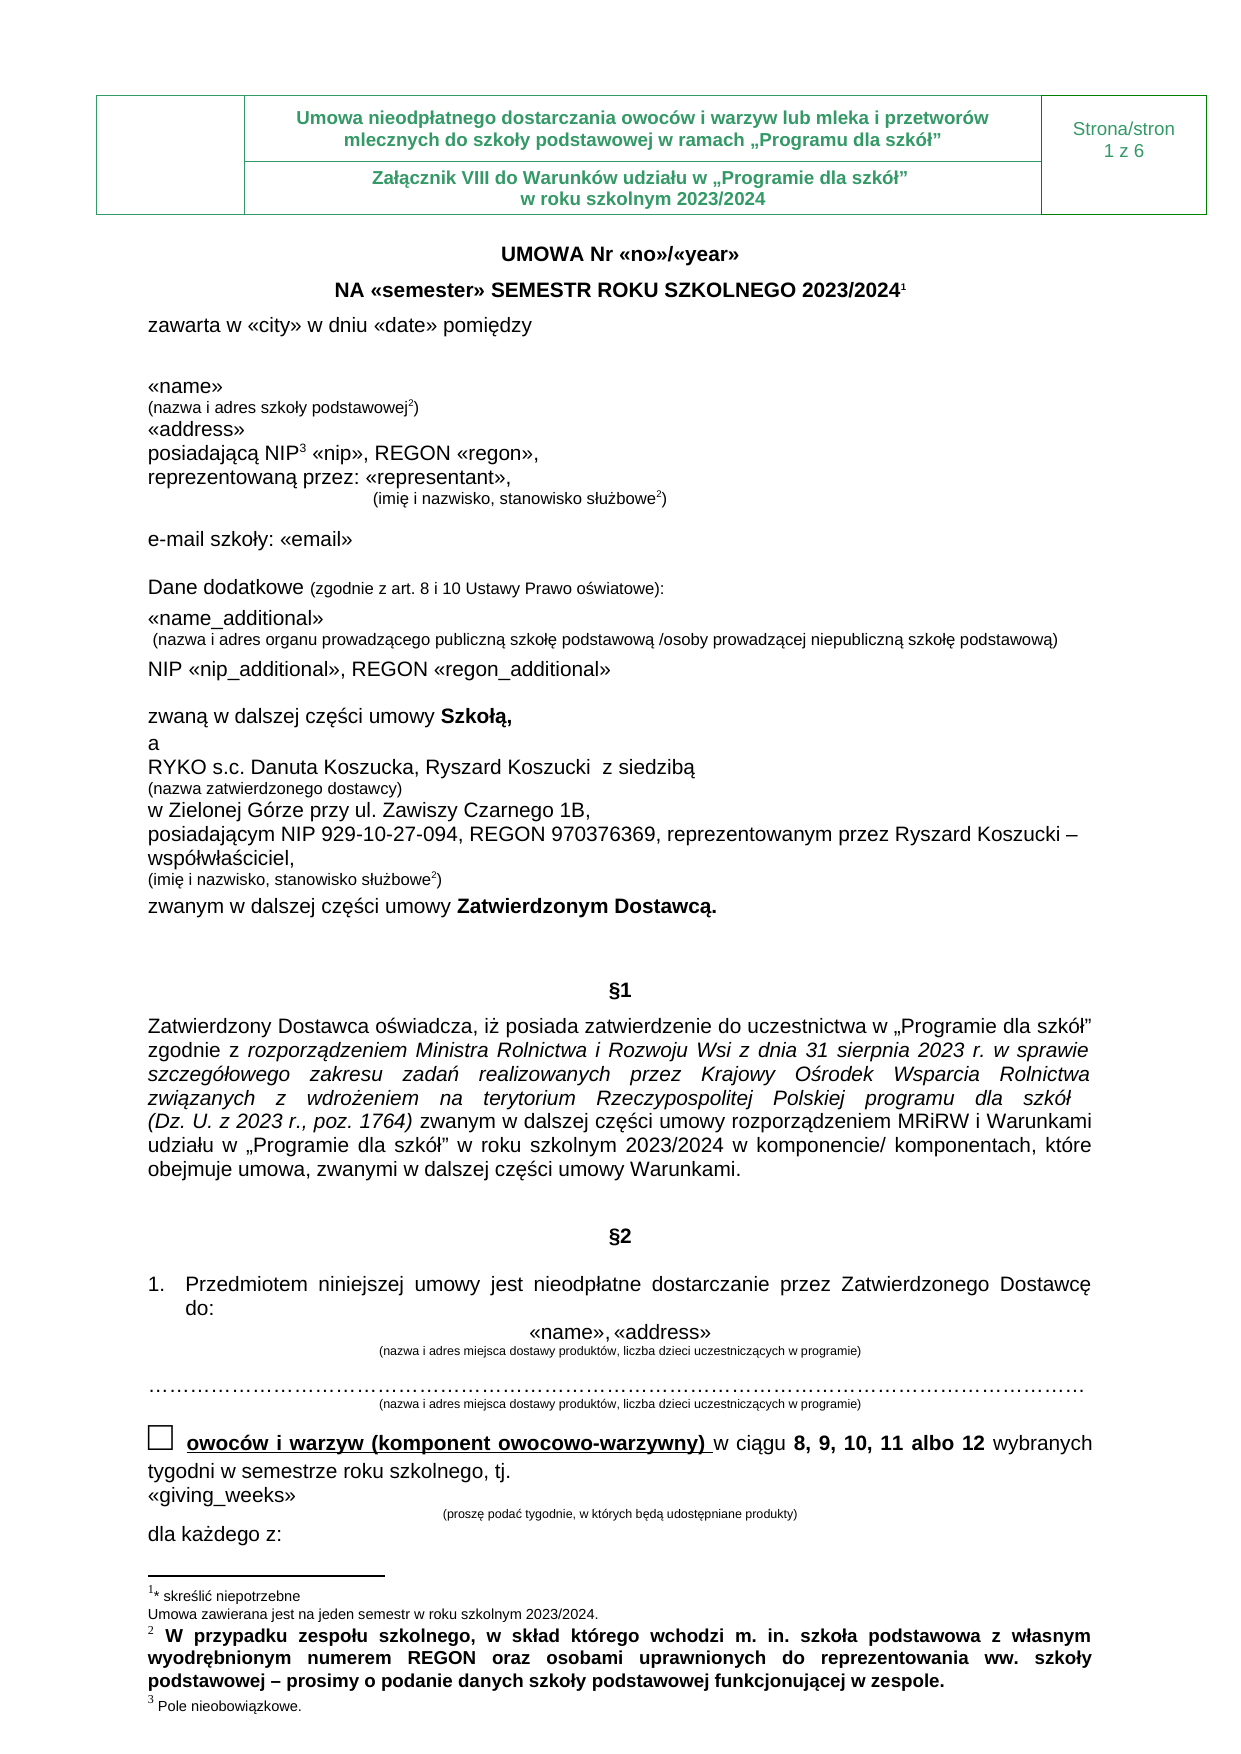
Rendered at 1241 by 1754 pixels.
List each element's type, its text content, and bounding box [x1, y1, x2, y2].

text NIP «nip_additional», REGON «regon_additional» [148, 656, 1092, 680]
text posiadającym NIP 929-10-27-094, REGON 970376369, reprezentowanym przez Ryszard Koszucki – współwłaściciel, [148, 822, 1092, 870]
text «name» [148, 374, 1092, 398]
text zwaną w dalszej części umowy Szkołą, [148, 704, 1092, 728]
text a [148, 731, 1092, 755]
text dla każdego z: [148, 1521, 1092, 1545]
text «name_additional» [148, 606, 1092, 630]
text posiadającą NIP «nip», REGON «regon», [148, 441, 1092, 465]
text (imię i nazwisko, stanowisko służbowe2) [298, 489, 1092, 508]
text NA «semester» SEMESTR ROKU SZKOLNEGO 2023/2024 [148, 277, 1092, 301]
text Zatwierdzony Dostawca oświadcza, iż posiada zatwierdzenie do uczestnictwa w „Programie dla szkół” zgodnie z rozporządzeniem Ministra Rolnictwa i Rozwoju Wsi z dnia 31 sierpnia 2023 r. w sprawie szczegółowego zakresu zadań realizowanych przez Krajowy Ośrodek Wsparcia Rolnictwa związanych z wdrożeniem na terytorium Rzeczypospolitej Polskiej programu dla szkół (Dz. U. z 2023 r., poz. 1764) zwanym w dalszej części umowy rozporządzeniem MRiRW i Warunkami udziału w „Programie dla szkół” w roku szkolnym 2023/2024 w komponencie/ komponentach, które obejmuje umowa, zwanymi w dalszej części umowy Warunkami. [148, 1013, 1092, 1181]
text (nazwa zatwierdzonego dostawcy) [148, 779, 1092, 798]
text (proszę podać tygodnie, w których będą udostępniane produkty) [148, 1507, 1092, 1521]
text «address» [148, 417, 1092, 441]
text RYKO s.c. Danuta Koszucka, Ryszard Koszucki z siedzibą [148, 755, 1092, 779]
text (nazwa i adres szkoły podstawowej) [148, 398, 1092, 417]
text (imię i nazwisko, stanowisko służbowe2) [148, 870, 1092, 889]
text □ owoców i warzyw (komponent owocowo-warzywny) w ciągu 8, 9, 10, 11 albo 12 wybranych tygodni w semestrze roku szkolnego, tj. [148, 1411, 1092, 1483]
text UMOWA Nr «no»/«year» [148, 241, 1092, 265]
text (nazwa i adres organu prowadzącego publiczną szkołę podstawową /osoby prowadzącej niepubliczną szkołę podstawową) [148, 630, 1092, 649]
text §1 [148, 977, 1092, 1001]
text w Zielonej Górze przy ul. Zawiszy Czarnego 1B, [148, 798, 1092, 822]
text «name», «address» [148, 1320, 1092, 1344]
text Dane dodatkowe (zgodnie z art. 8 i 10 Ustawy Prawo oświatowe): [148, 575, 1092, 599]
text zawarta w «city» w dniu «date» pomiędzy [148, 313, 1092, 337]
text (nazwa i adres miejsca dostawy produktów, liczba dzieci uczestniczących w programie) [148, 1344, 1092, 1358]
text e-mail szkoły: «email» [148, 527, 1092, 551]
list Przedmiotem niniejszej umowy jest nieodpłatne dostarczanie przez Zatwierdzonego Dostawcę do: [148, 1272, 1092, 1320]
text reprezentowaną przez: «representant», [148, 465, 1092, 489]
text §2 [148, 1224, 1092, 1248]
text ……………………………………………………………………………………………………………………… [148, 1373, 1092, 1397]
text zwanym w dalszej części umowy Zatwierdzonym Dostawcą. [148, 894, 1092, 918]
text «giving_weeks» [148, 1483, 1092, 1507]
text (nazwa i adres miejsca dostawy produktów, liczba dzieci uczestniczących w programie) [148, 1397, 1092, 1411]
